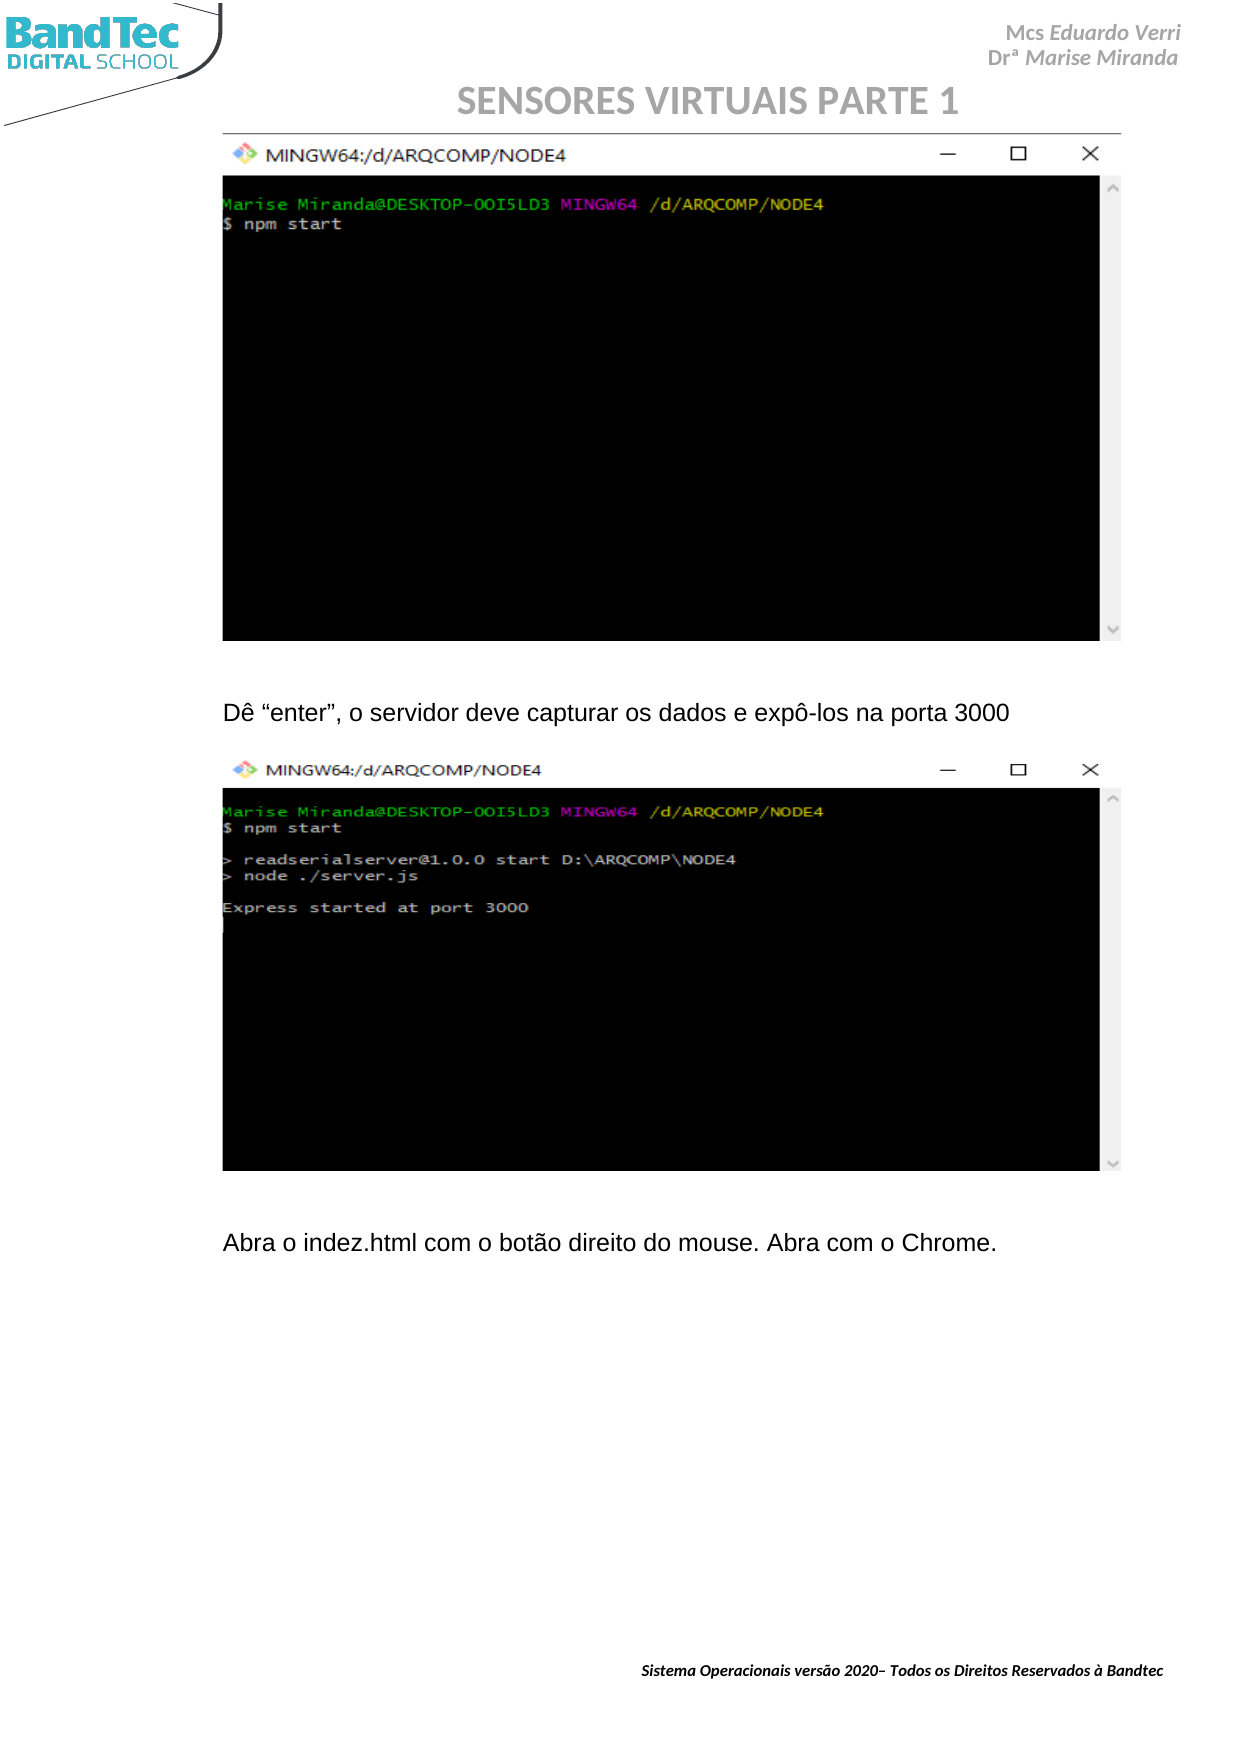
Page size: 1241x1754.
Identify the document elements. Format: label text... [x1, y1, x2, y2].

picture [222, 755, 1122, 1171]
text Dê “enter”, o servidor deve capturar os dados e expô-los na porta 3000 [149, 698, 1106, 726]
picture [6, 17, 179, 74]
text Abra o indez.html com o botão direito do mouse. Abra com o Chrome. [149, 1228, 1106, 1257]
picture [222, 133, 1122, 641]
